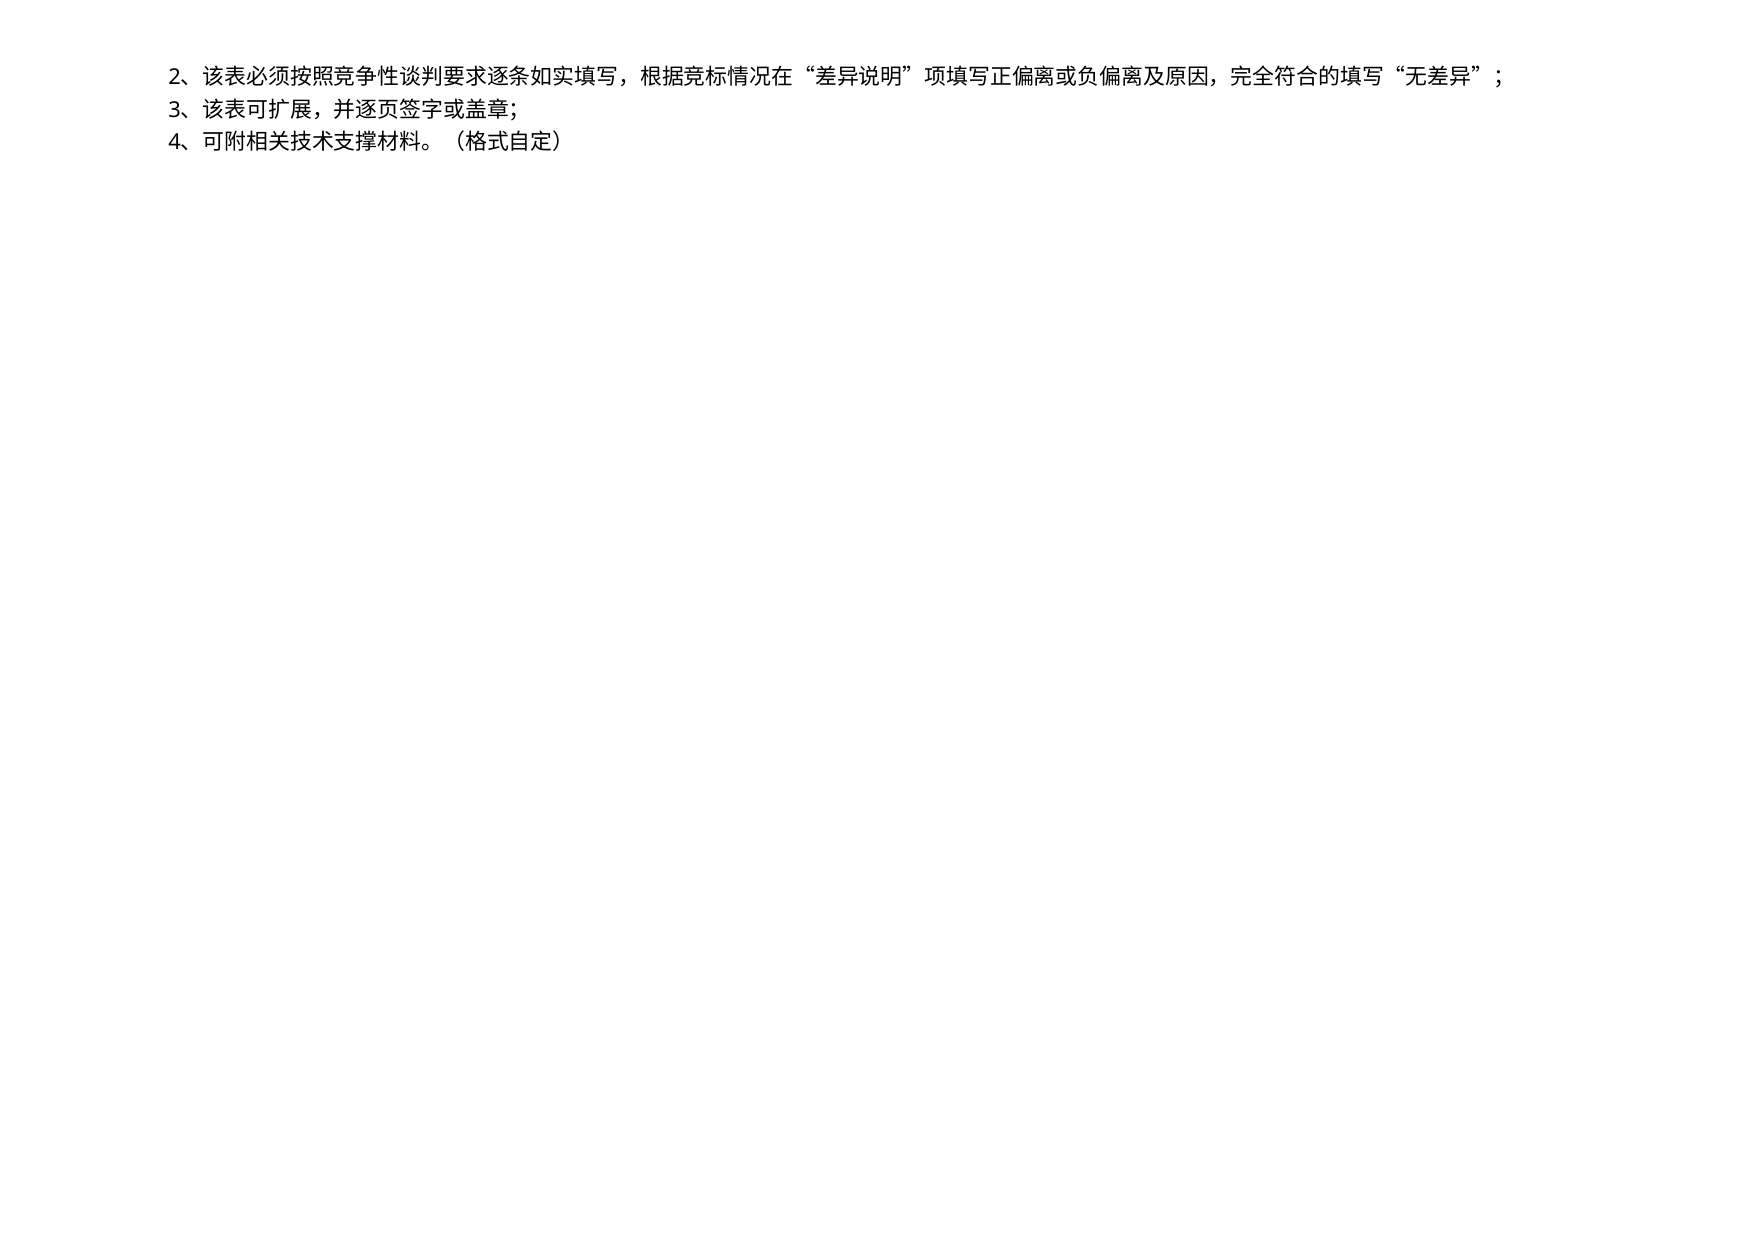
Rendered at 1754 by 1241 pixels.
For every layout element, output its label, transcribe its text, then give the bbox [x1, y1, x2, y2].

text 2、该表必须按照竞争性谈判要求逐条如实填写，根据竞标情况在“差异说明”项填写正偏离或负偏离及原因，完全符合的填写“无差异”； [118, 59, 1636, 91]
text 3、该表可扩展，并逐页签字或盖章； [118, 91, 1636, 124]
text 4、可附相关技术支撑材料。（格式自定） [118, 124, 1636, 156]
